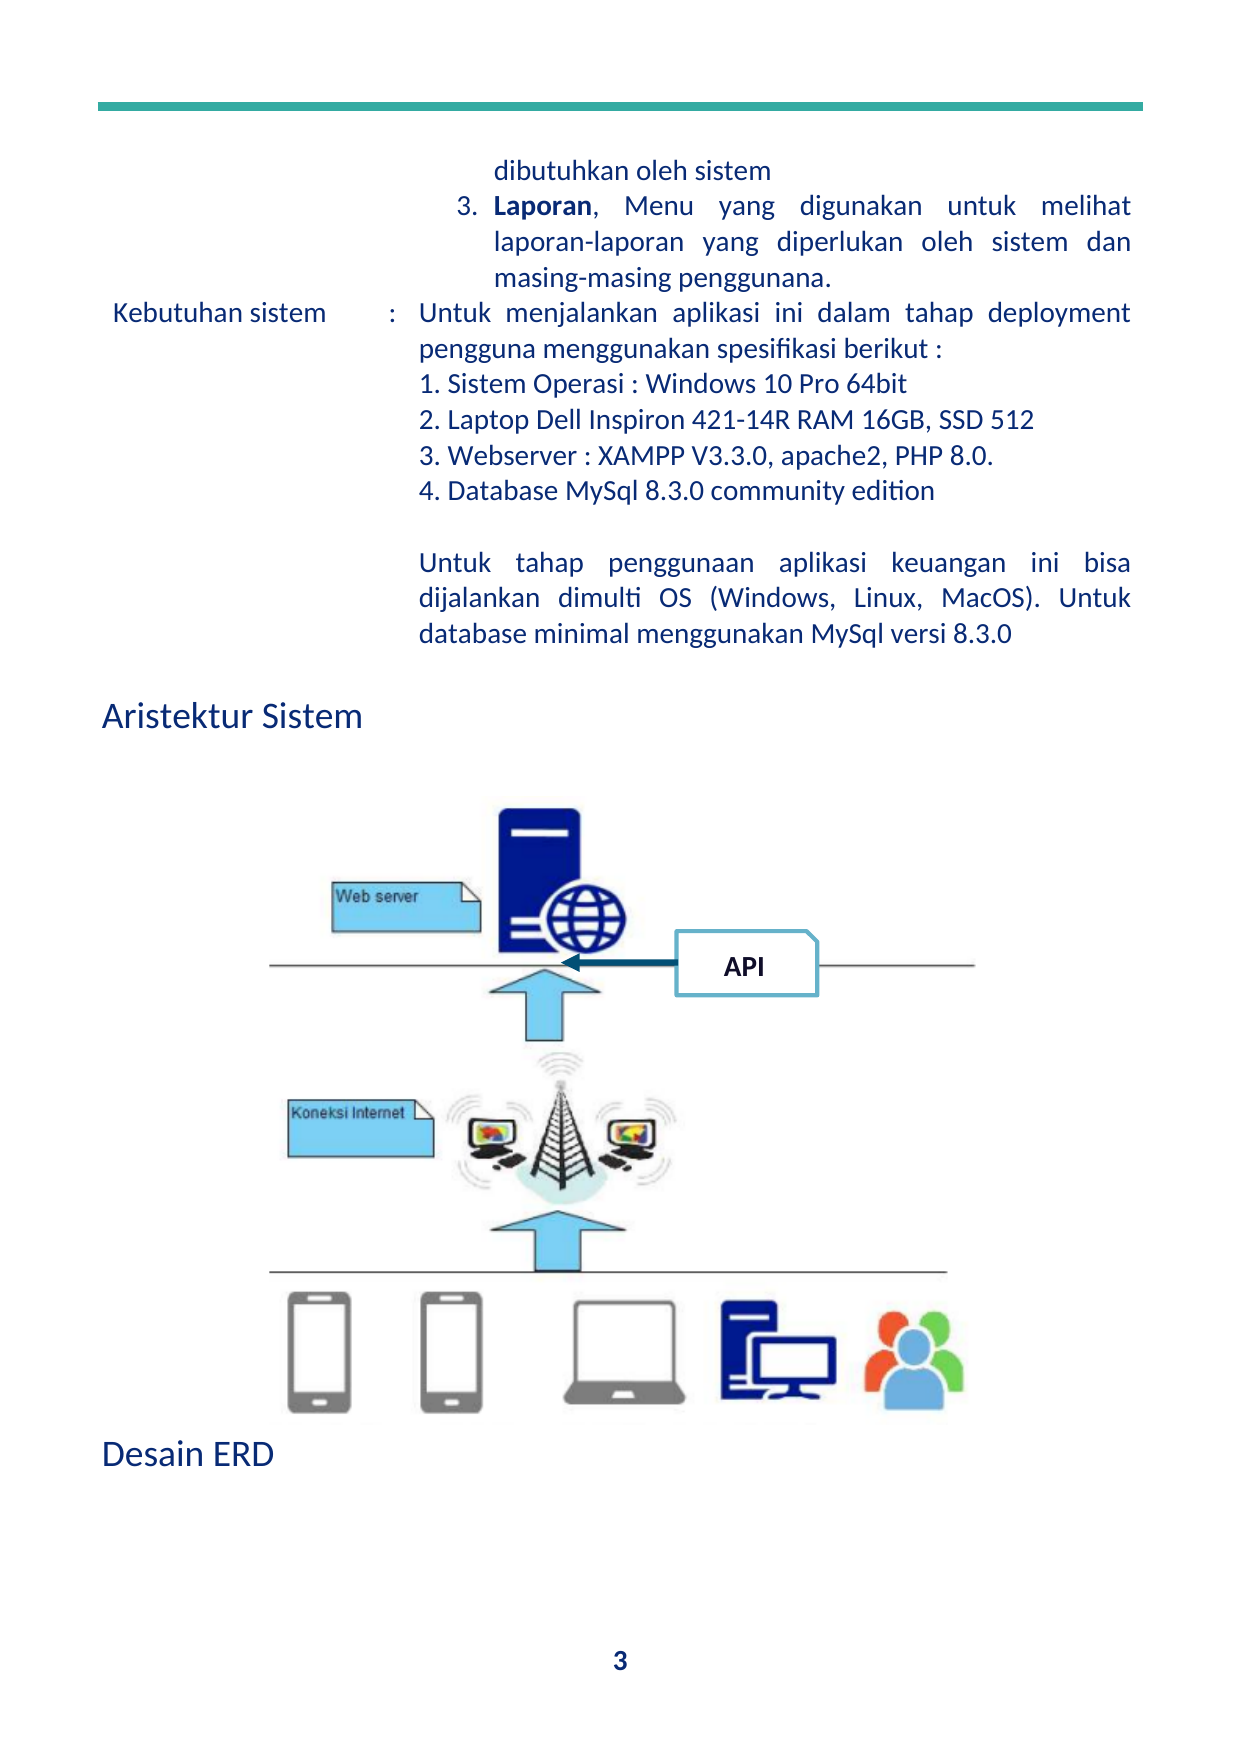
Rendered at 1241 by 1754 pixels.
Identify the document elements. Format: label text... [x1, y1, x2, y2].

table_cell [102, 797, 1143, 1430]
table_cell Desain ERD Terdapat 2 tabel transaksi dan siswa. Tabel transaksi digunakan untuk mengisi jenis pembayaran beserta nominal, sedangkan tabel siswa digunakan untuk menyimpan data siswa yang nantinya “nis_siswa” bisa digunakan untuk melakukan transaksi. API Dokumen Input data transaksi oleh bendahara Input data transaksi oleh bendahara Input data transaksi oleh bendahara Input data transaksi oleh bendahara Input data transaksi kepala sekolah Input data transaksi siswa API Screenshot (restapi-bendahara GET-read) (reastapi-bendahara POST-create) (restapi-bendahara PUT-update) (restapi-bendahara GET-delete) (reastapi-Kepala sekolah- GET-read) [102, 1430, 1143, 1642]
picture [269, 796, 976, 1425]
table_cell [102, 152, 1143, 797]
